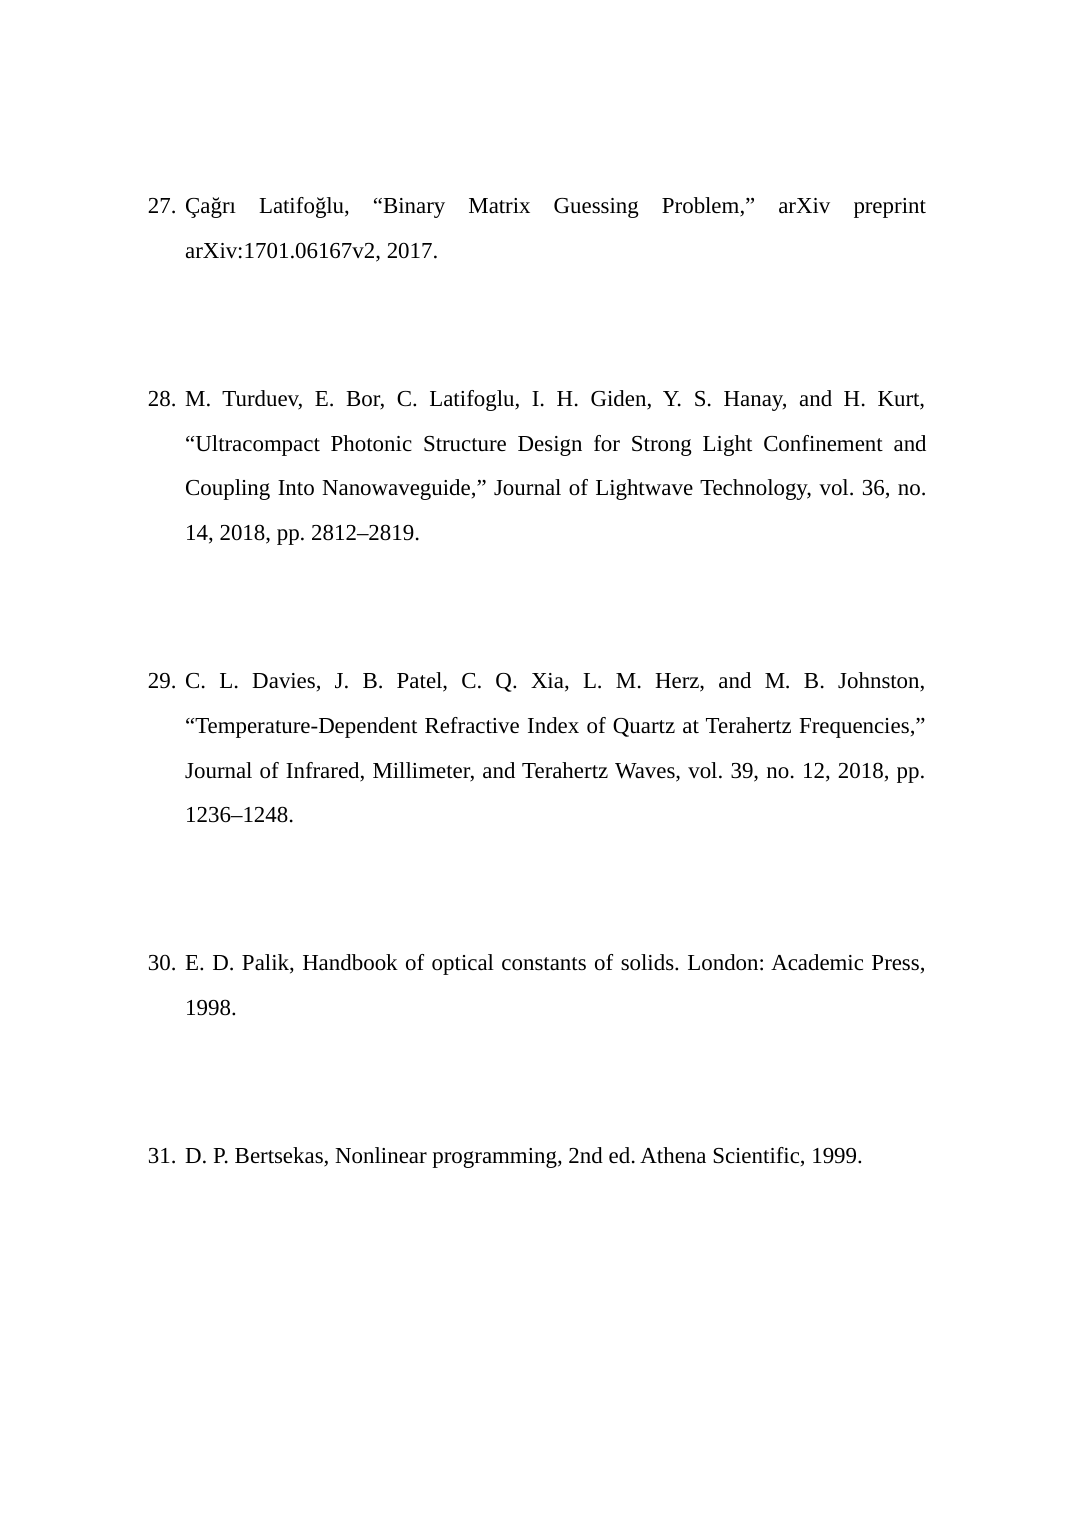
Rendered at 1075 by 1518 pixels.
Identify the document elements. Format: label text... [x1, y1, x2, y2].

list E. D. Palik, Handbook of optical constants of solids. London: Academic Press, 1998. [148, 949, 927, 1021]
list Çağrı Latifoğlu, “Binary Matrix Guessing Problem,” arXiv preprint arXiv:1701.06167v2, 2017. [148, 192, 927, 263]
list D. P. Bertsekas, Nonlinear programming, 2nd ed. Athena Scientific, 1999. [148, 1142, 927, 1168]
list M. Turduev, E. Bor, C. Latifoglu, I. H. Giden, Y. S. Hanay, and H. Kurt, “Ultracompact Photonic Structure Design for Strong Light Confinement and Coupling Into Nanowaveguide,” Journal of Lightwave Technology, vol. 36, no. 14, 2018, pp. 2812–2819. [148, 385, 927, 546]
list C. L. Davies, J. B. Patel, C. Q. Xia, L. M. Herz, and M. B. Johnston, “Temperature-Dependent Refractive Index of Quartz at Terahertz Frequencies,” Journal of Infrared, Millimeter, and Terahertz Waves, vol. 39, no. 12, 2018, pp. 1236–1248. [148, 667, 927, 828]
